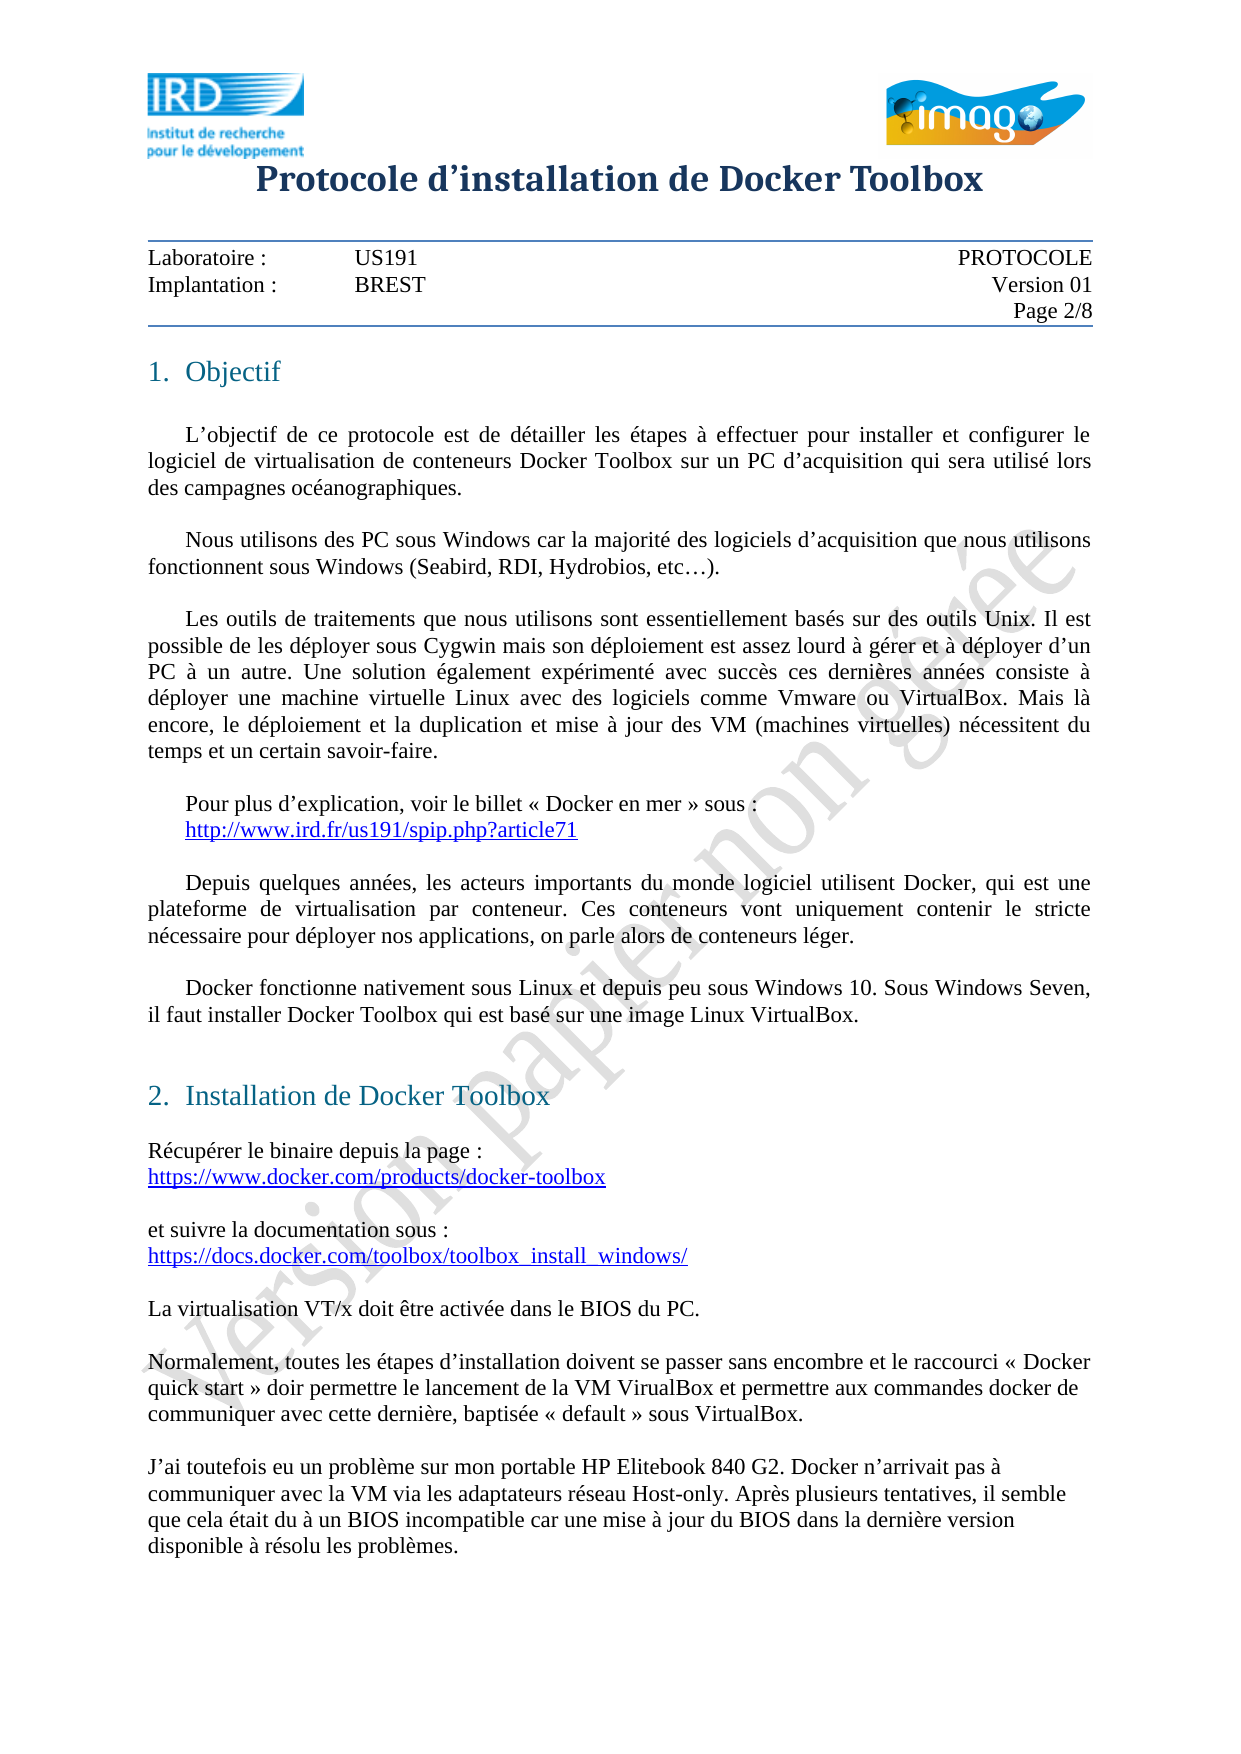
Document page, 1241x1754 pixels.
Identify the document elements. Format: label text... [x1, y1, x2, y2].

text Nous utilisons des PC sous Windows car la majorité des logiciels d’acquisition que nous utilisons fonctionnent sous Windows (Seabird, RDI, Hydrobios, etc…). [148, 526, 1093, 579]
text Docker fonctionne nativement sous Linux et depuis peu sous Windows 10. Sous Windows Seven, il faut installer Docker Toolbox qui est basé sur une image Linux VirtualBox. [148, 974, 1093, 1027]
text https://docs.docker.com/toolbox/toolbox_install_windows/ [148, 1242, 1093, 1269]
text Objectif [148, 354, 1093, 387]
text L’objectif de ce protocole est de détailler les étapes à effectuer pour installer et configurer le logiciel de virtualisation de conteneurs Docker Toolbox sur un PC d’acquisition qui sera utilisé lors des campagnes océanographiques. [148, 421, 1093, 500]
text http://www.ird.fr/us191/spip.php?article71 [148, 816, 1093, 843]
text Depuis quelques années, les acteurs importants du monde logiciel utilisent Docker, qui est une plateforme de virtualisation par conteneur. Ces conteneurs vont uniquement contenir le stricte nécessaire pour déployer nos applications, on parle alors de conteneurs léger. [148, 869, 1093, 948]
text et suivre la documentation sous : [148, 1216, 1093, 1242]
subtitle Installation de Docker Toolbox [148, 1078, 1093, 1112]
text Normalement, toutes les étapes d’installation doivent se passer sans encombre et le raccourci « Docker quick start » doir permettre le lancement de la VM VirualBox et permettre aux commandes docker de communiquer avec cette dernière, baptisée « default » sous VirtualBox. [148, 1348, 1093, 1427]
text https://www.docker.com/products/docker-toolbox [148, 1163, 1093, 1190]
picture [147, 73, 304, 159]
picture [150, 363, 154, 379]
picture [877, 73, 1093, 159]
text Les outils de traitements que nous utilisons sont essentiellement basés sur des outils Unix. Il est possible de les déployer sous Cygwin mais son déploiement est assez lourd à gérer et à déployer d’un PC à un autre. Une solution également expérimenté avec succès ces dernières années consiste à déployer une machine virtuelle Linux avec des logiciels comme Vmware ou VirtualBox. Mais là encore, le déploiement et la duplication et mise à jour des VM (machines virtuelles) nécessitent du temps et un certain savoir-faire. [148, 605, 1093, 763]
text La virtualisation VT/x doit être activée dans le BIOS du PC. [148, 1295, 1093, 1321]
text Pour plus d’explication, voir le billet « Docker en mer » sous : [148, 790, 1093, 816]
text Récupérer le binaire depuis la page : [148, 1137, 1093, 1163]
text J’ai toutefois eu un problème sur mon portable HP Elitebook 840 G2. Docker n’arrivait pas à communiquer avec la VM via les adaptateurs réseau Host-only. Après plusieurs tentatives, il semble que cela était du à un BIOS incompatible car une mise à jour du BIOS dans la dernière version disponible à résolu les problèmes. [148, 1453, 1093, 1559]
